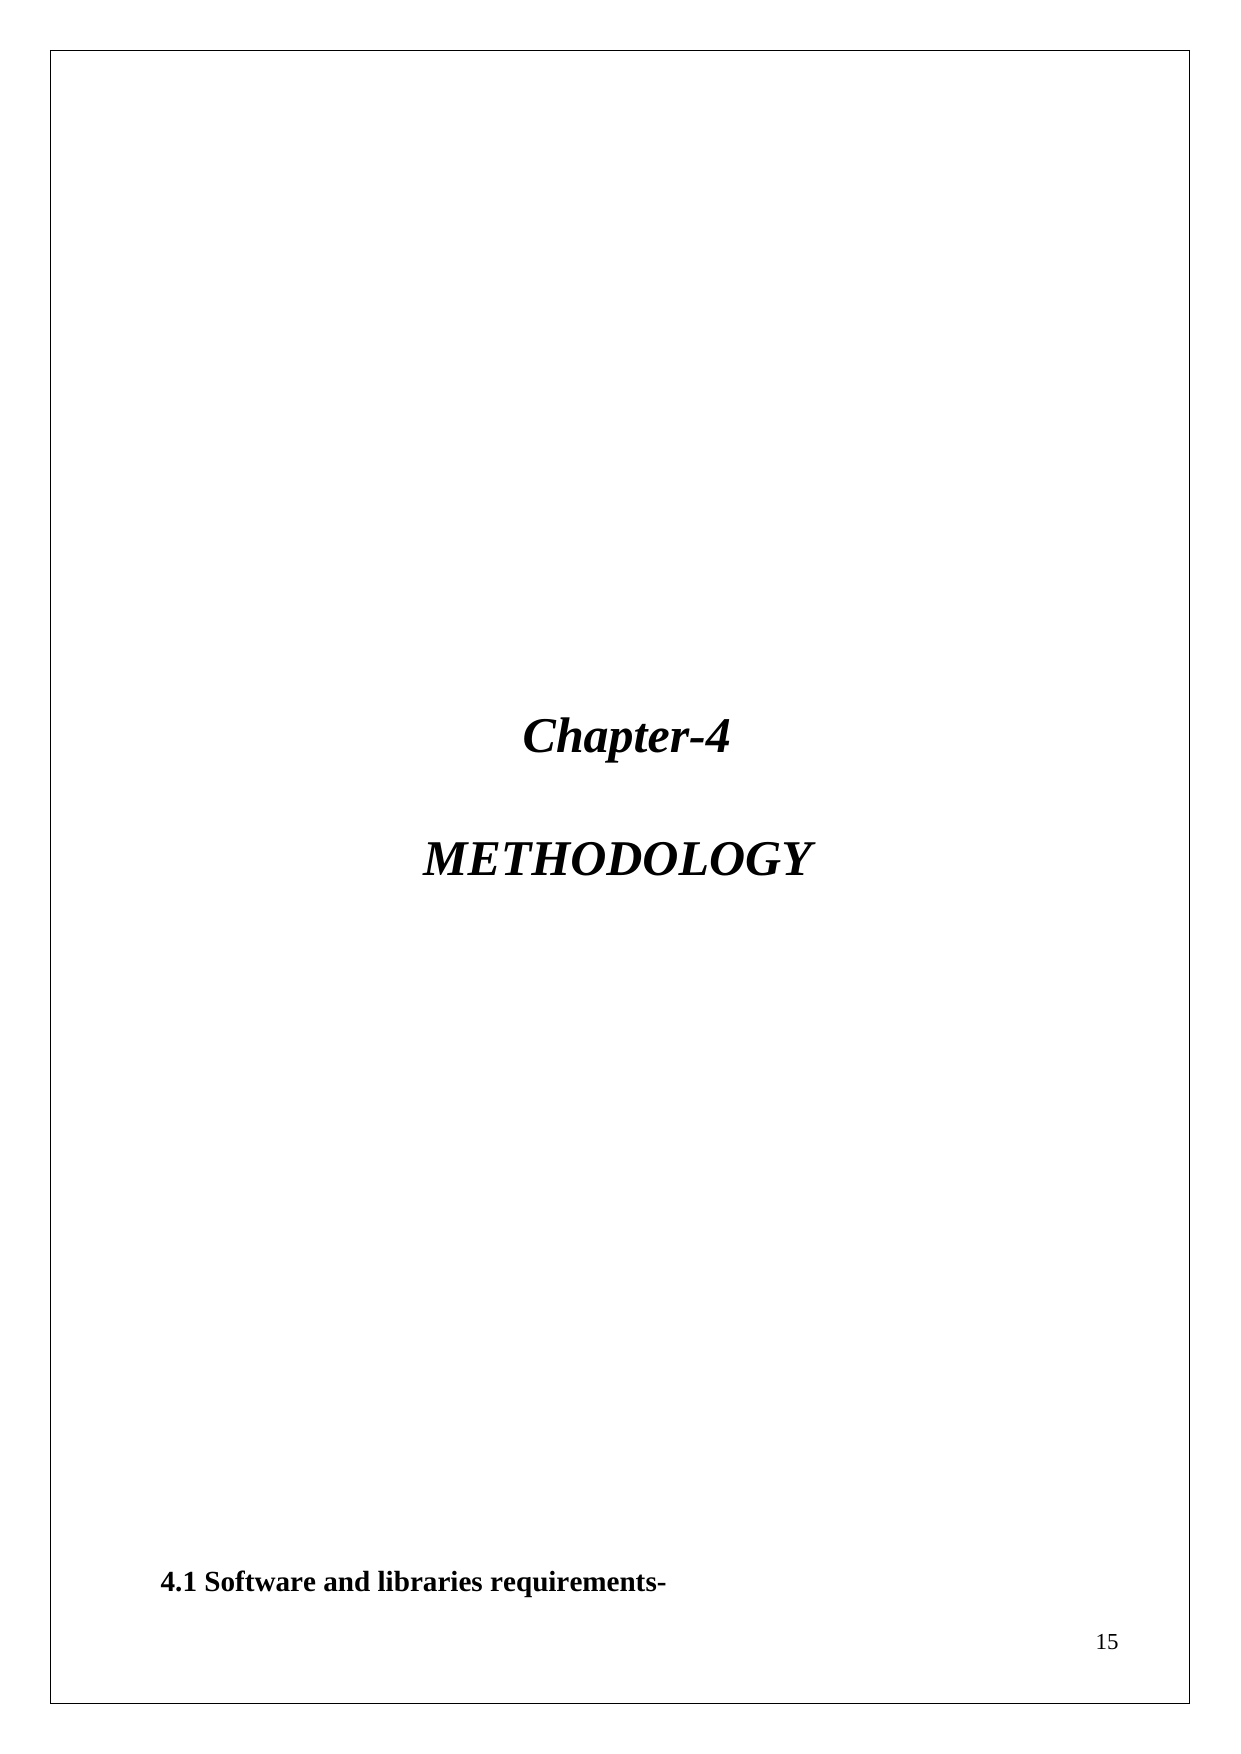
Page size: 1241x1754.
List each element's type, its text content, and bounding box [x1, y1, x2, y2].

text 4.1 Software and libraries requirements- [160, 1564, 1136, 1598]
